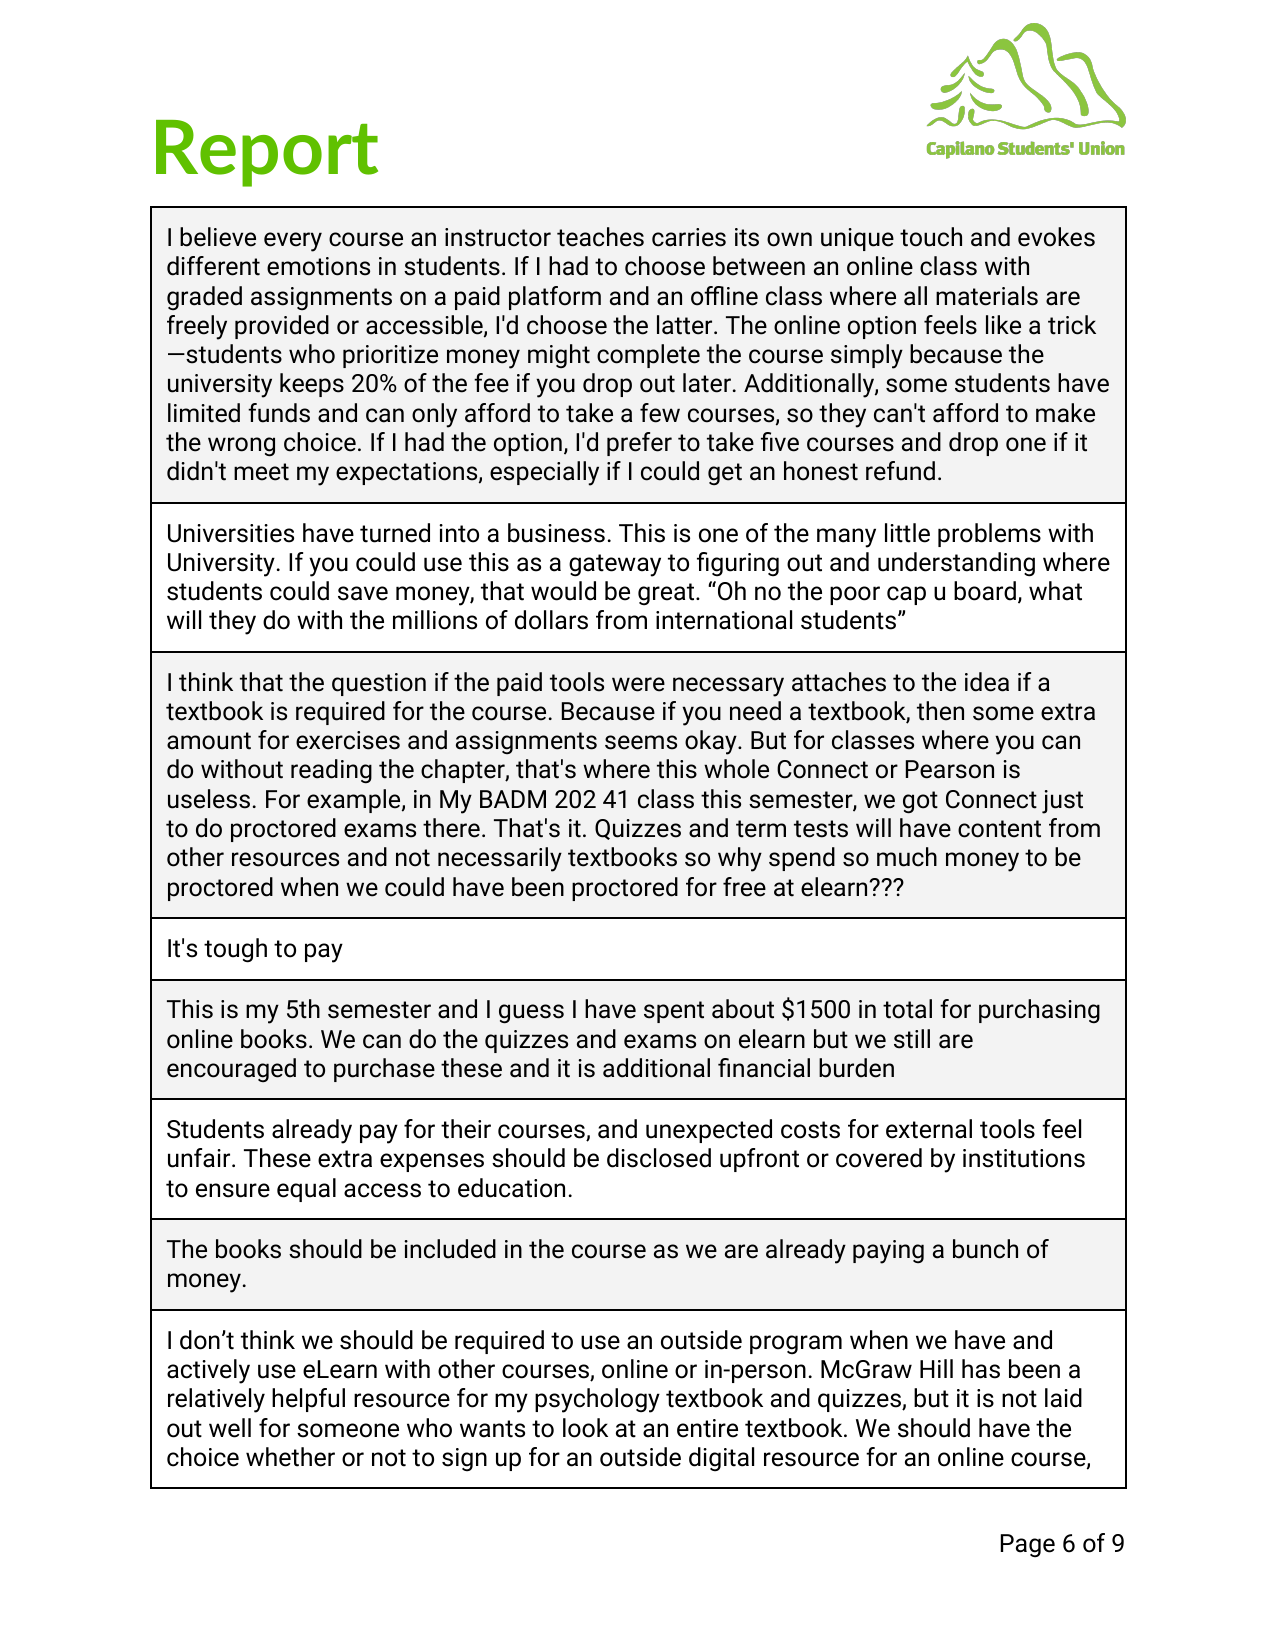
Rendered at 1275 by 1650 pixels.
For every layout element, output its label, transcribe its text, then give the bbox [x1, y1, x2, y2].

table_cell This is my 5th semester and I guess I have spent about $1500 in total for purchasing online books. We can do the quizzes and exams on elearn but we still are encouraged to purchase these and it is additional financial burden [152, 981, 1125, 1098]
picture [926, 23, 1126, 159]
table_cell Students already pay for their courses, and unexpected costs for external tools feel unfair. These extra expenses should be disclosed upfront or covered by institutions to ensure equal access to education. [152, 1100, 1125, 1218]
table_cell Universities have turned into a business. This is one of the many little problems with University. If you could use this as a gateway to figuring out and understanding where students could save money, that would be great. “Oh no the poor cap u board, what will they do with the millions of dollars from international students” [152, 504, 1125, 651]
table_cell I believe every course an instructor teaches carries its own unique touch and evokes different emotions in students. If I had to choose between an online class with graded assignments on a paid platform and an offline class where all materials are freely provided or accessible, I'd choose the latter. The online option feels like a trick—students who prioritize money might complete the course simply because the university keeps 20% of the fee if you drop out later. Additionally, some students have limited funds and can only afford to take a few courses, so they can't afford to make the wrong choice. If I had the option, I'd prefer to take five courses and drop one if it didn't meet my expectations, especially if I could get an honest refund. [152, 208, 1125, 502]
table_cell I think that the question if the paid tools were necessary attaches to the idea if a textbook is required for the course. Because if you need a textbook, then some extra amount for exercises and assignments seems okay. But for classes where you can do without reading the chapter, that's where this whole Connect or Pearson is useless. For example, in My BADM 202 41 class this semester, we got Connect just to do proctored exams there. That's it. Quizzes and term tests will have content from other resources and not necessarily textbooks so why spend so much money to be proctored when we could have been proctored for free at elearn??? [152, 653, 1125, 917]
table_cell It's tough to pay [152, 919, 1125, 978]
table_cell The books should be included in the course as we are already paying a bunch of money. [152, 1220, 1125, 1309]
